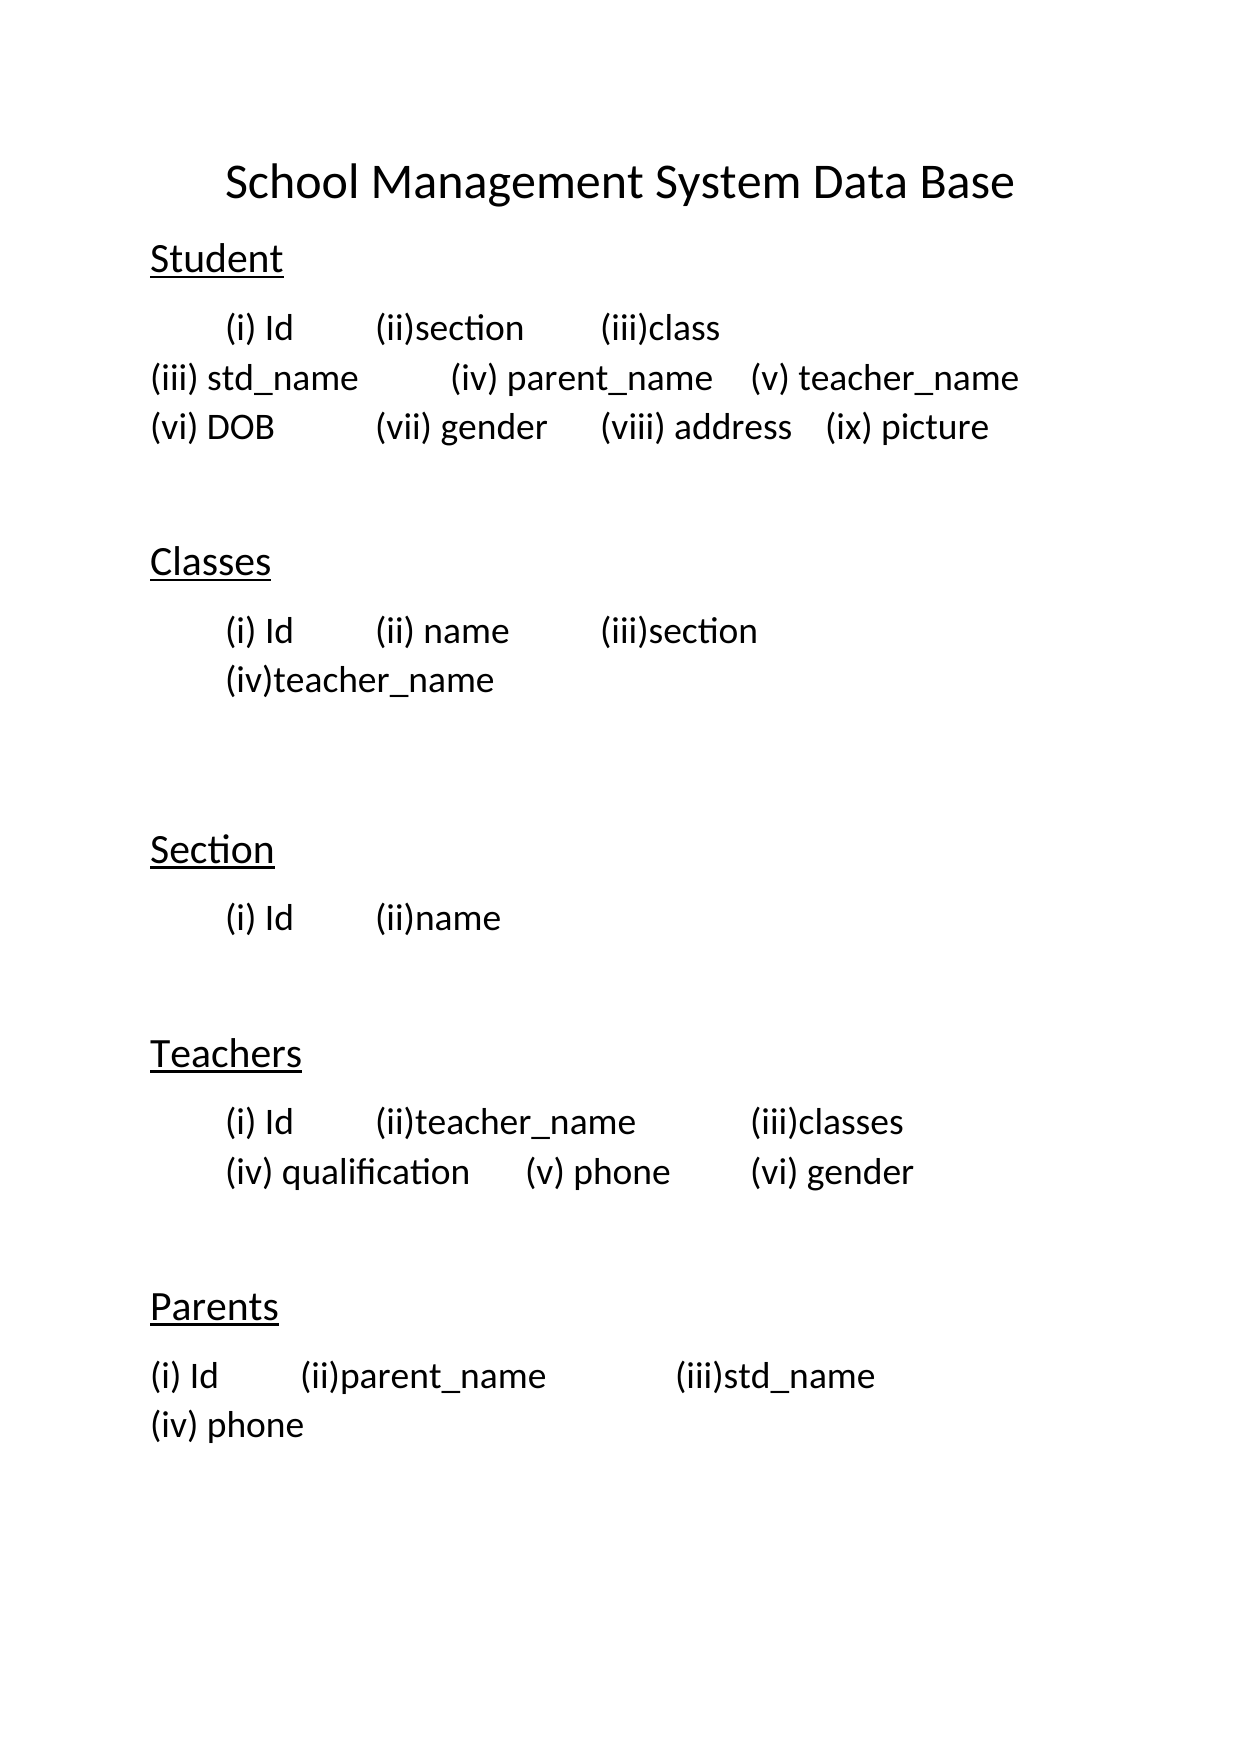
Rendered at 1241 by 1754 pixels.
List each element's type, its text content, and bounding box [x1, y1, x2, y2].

text School Management System Data Base [150, 150, 1090, 211]
text Classes [150, 535, 1090, 586]
text (i) Id (ii)parent_name (iii)std_name (iv) phone [150, 1352, 1090, 1447]
text (i) Id (ii)name [150, 894, 1090, 940]
text (i) Id (ii)teacher_name (iii)classes (iv) qualification (v) phone (vi) gender [225, 1098, 1090, 1193]
text (i) Id (ii)section (iii)class (iii) std_name (iv) parent_name (v) teacher_name (vi) DOB (vii) gender (viii) address (ix) picture [150, 304, 1090, 449]
text (i) Id (ii) name (iii)section (iv)teacher_name [225, 607, 1090, 732]
text Student [150, 232, 1090, 283]
text Section [150, 823, 1090, 874]
text Teachers [150, 1027, 1090, 1077]
text Parents [150, 1280, 1090, 1331]
